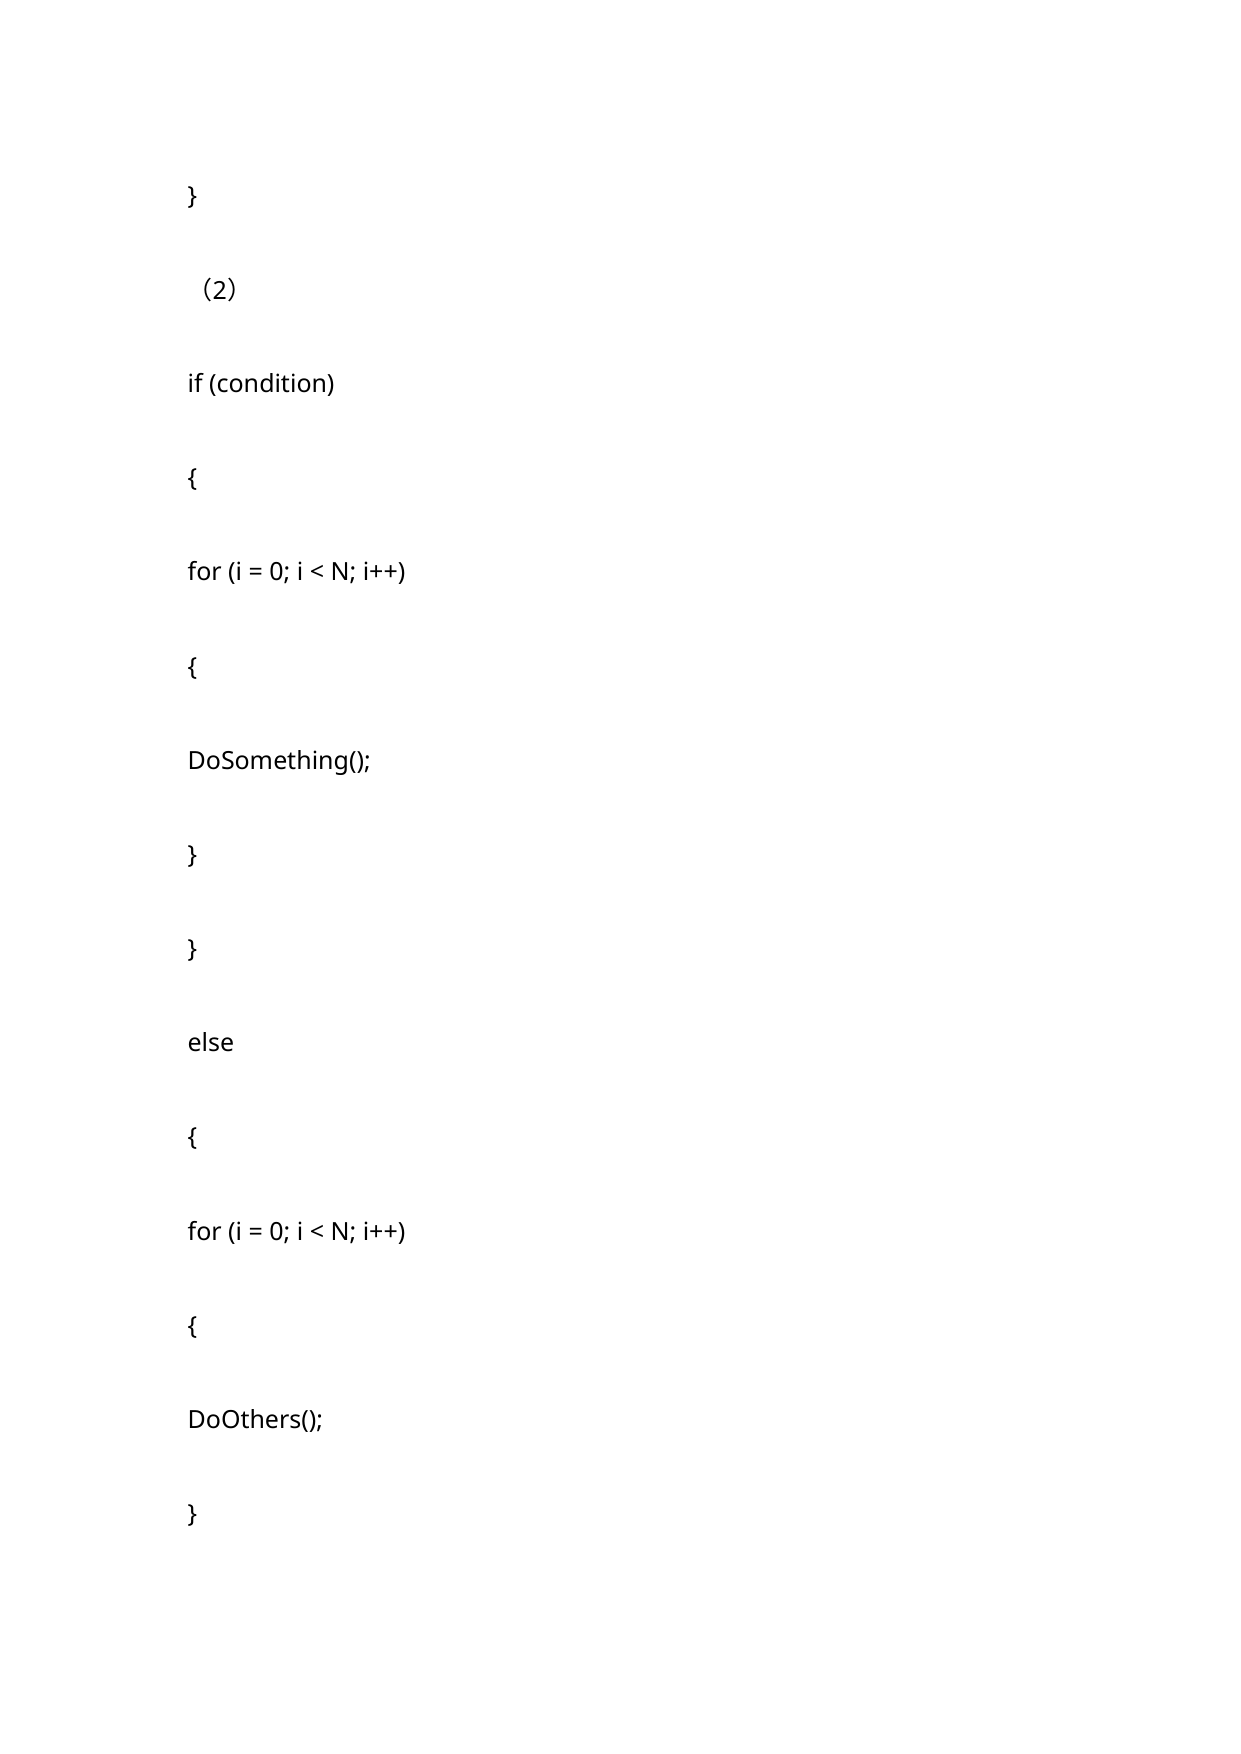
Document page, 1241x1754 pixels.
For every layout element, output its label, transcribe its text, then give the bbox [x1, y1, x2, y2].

text else [187, 1009, 1053, 1074]
text } [187, 915, 1053, 980]
text } [187, 162, 1053, 227]
text { [187, 633, 1053, 698]
text } [187, 1480, 1053, 1545]
text DoSomething(); [187, 727, 1053, 792]
text { [187, 444, 1053, 509]
text DoOthers(); [187, 1386, 1053, 1451]
text { [187, 1292, 1053, 1357]
text if (condition) [187, 350, 1053, 415]
text } [187, 821, 1053, 886]
text （2） [187, 256, 1053, 321]
text for (i = 0; i < N; i++) [187, 1198, 1053, 1263]
text { [187, 1104, 1053, 1169]
text for (i = 0; i < N; i++) [187, 539, 1053, 604]
